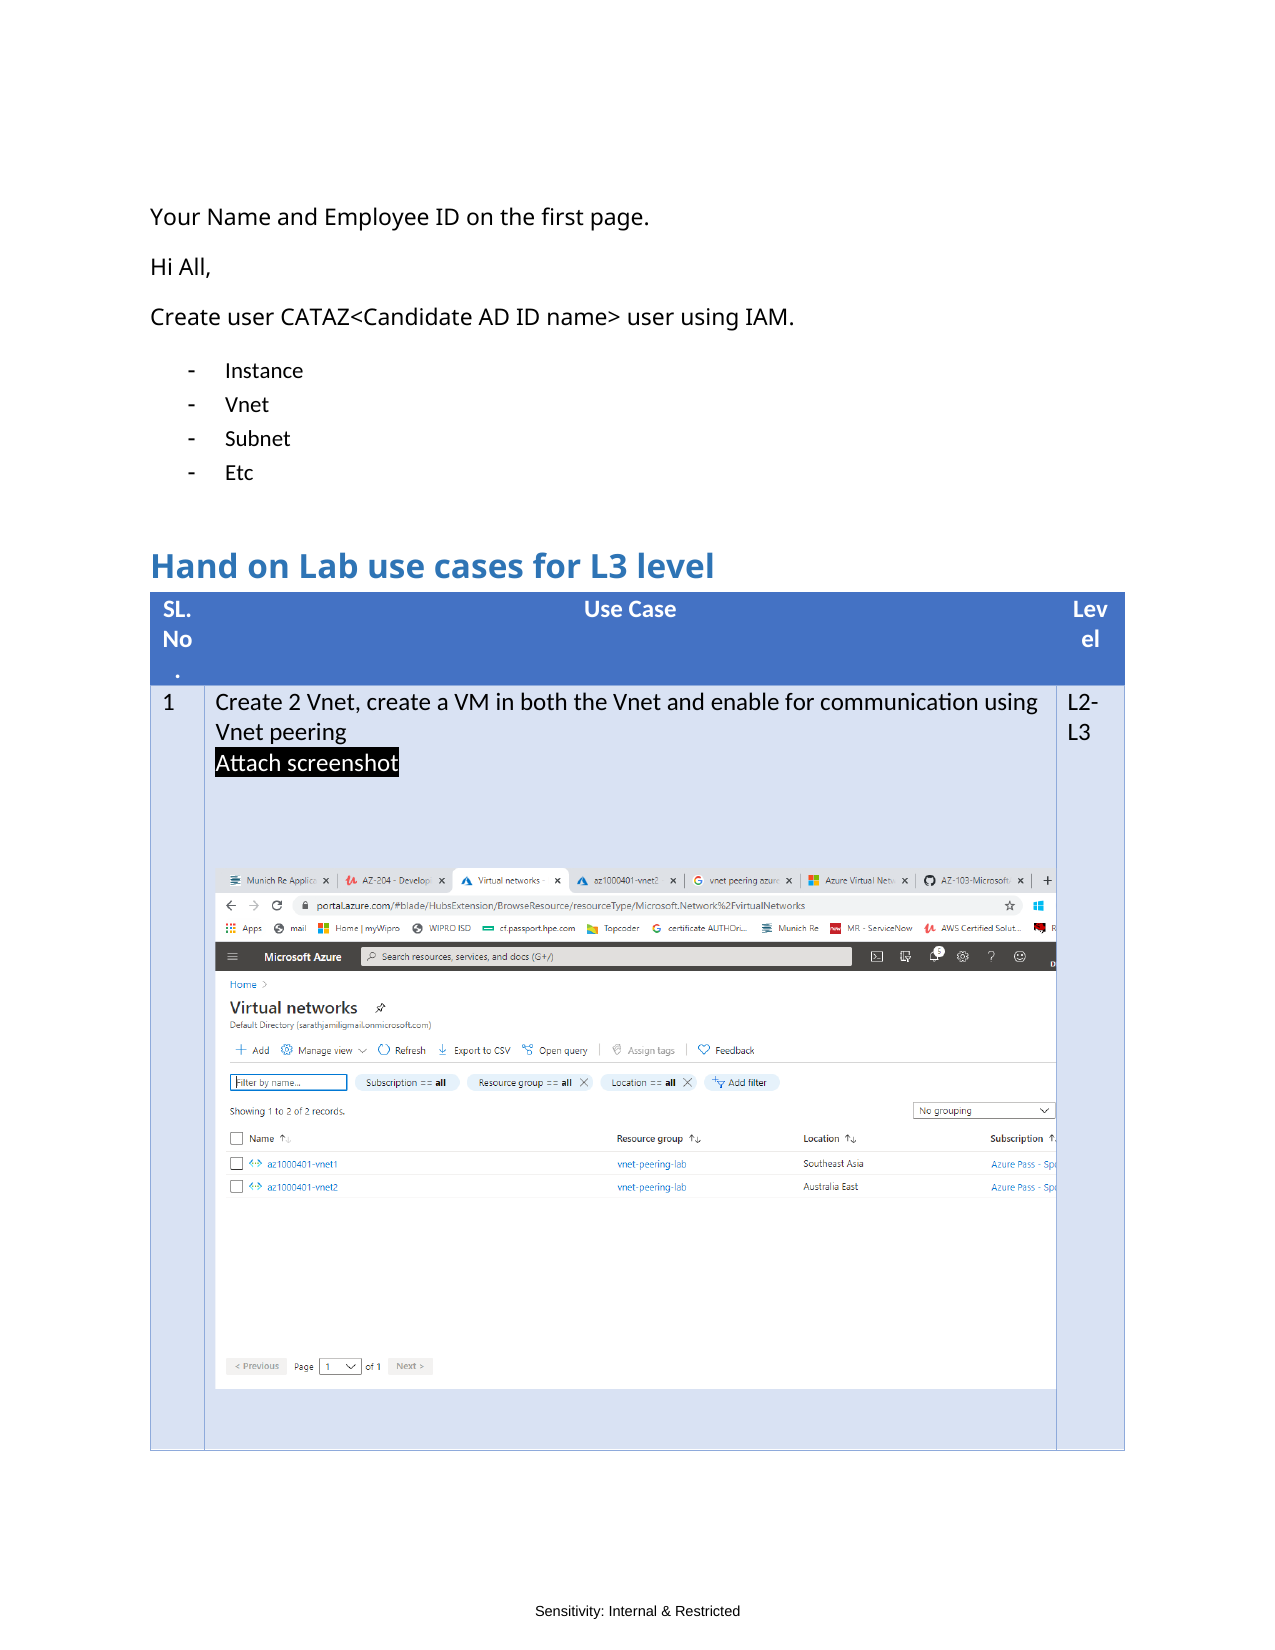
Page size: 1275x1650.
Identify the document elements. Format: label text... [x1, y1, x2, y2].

table_header SL. No. [151, 593, 204, 685]
subtitle Hand on Lab use cases for L3 level [150, 543, 1125, 588]
table_cell 1 [151, 686, 204, 1449]
text Your Name and Employee ID on the first page. [150, 200, 1125, 232]
table_header Use Case [205, 593, 1056, 685]
picture [215, 868, 1057, 1389]
text Create user CATAZ<Candidate AD ID name> user using IAM. [150, 301, 1125, 332]
text Hi All, [150, 251, 1125, 282]
list Subnet [187, 420, 1125, 454]
list Vnet [187, 386, 1125, 420]
table_cell L2-L3 [1057, 686, 1124, 1449]
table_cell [205, 686, 1056, 1449]
list Etc [187, 454, 1125, 488]
list Instance [187, 352, 1125, 386]
table_header Level [1057, 593, 1124, 685]
